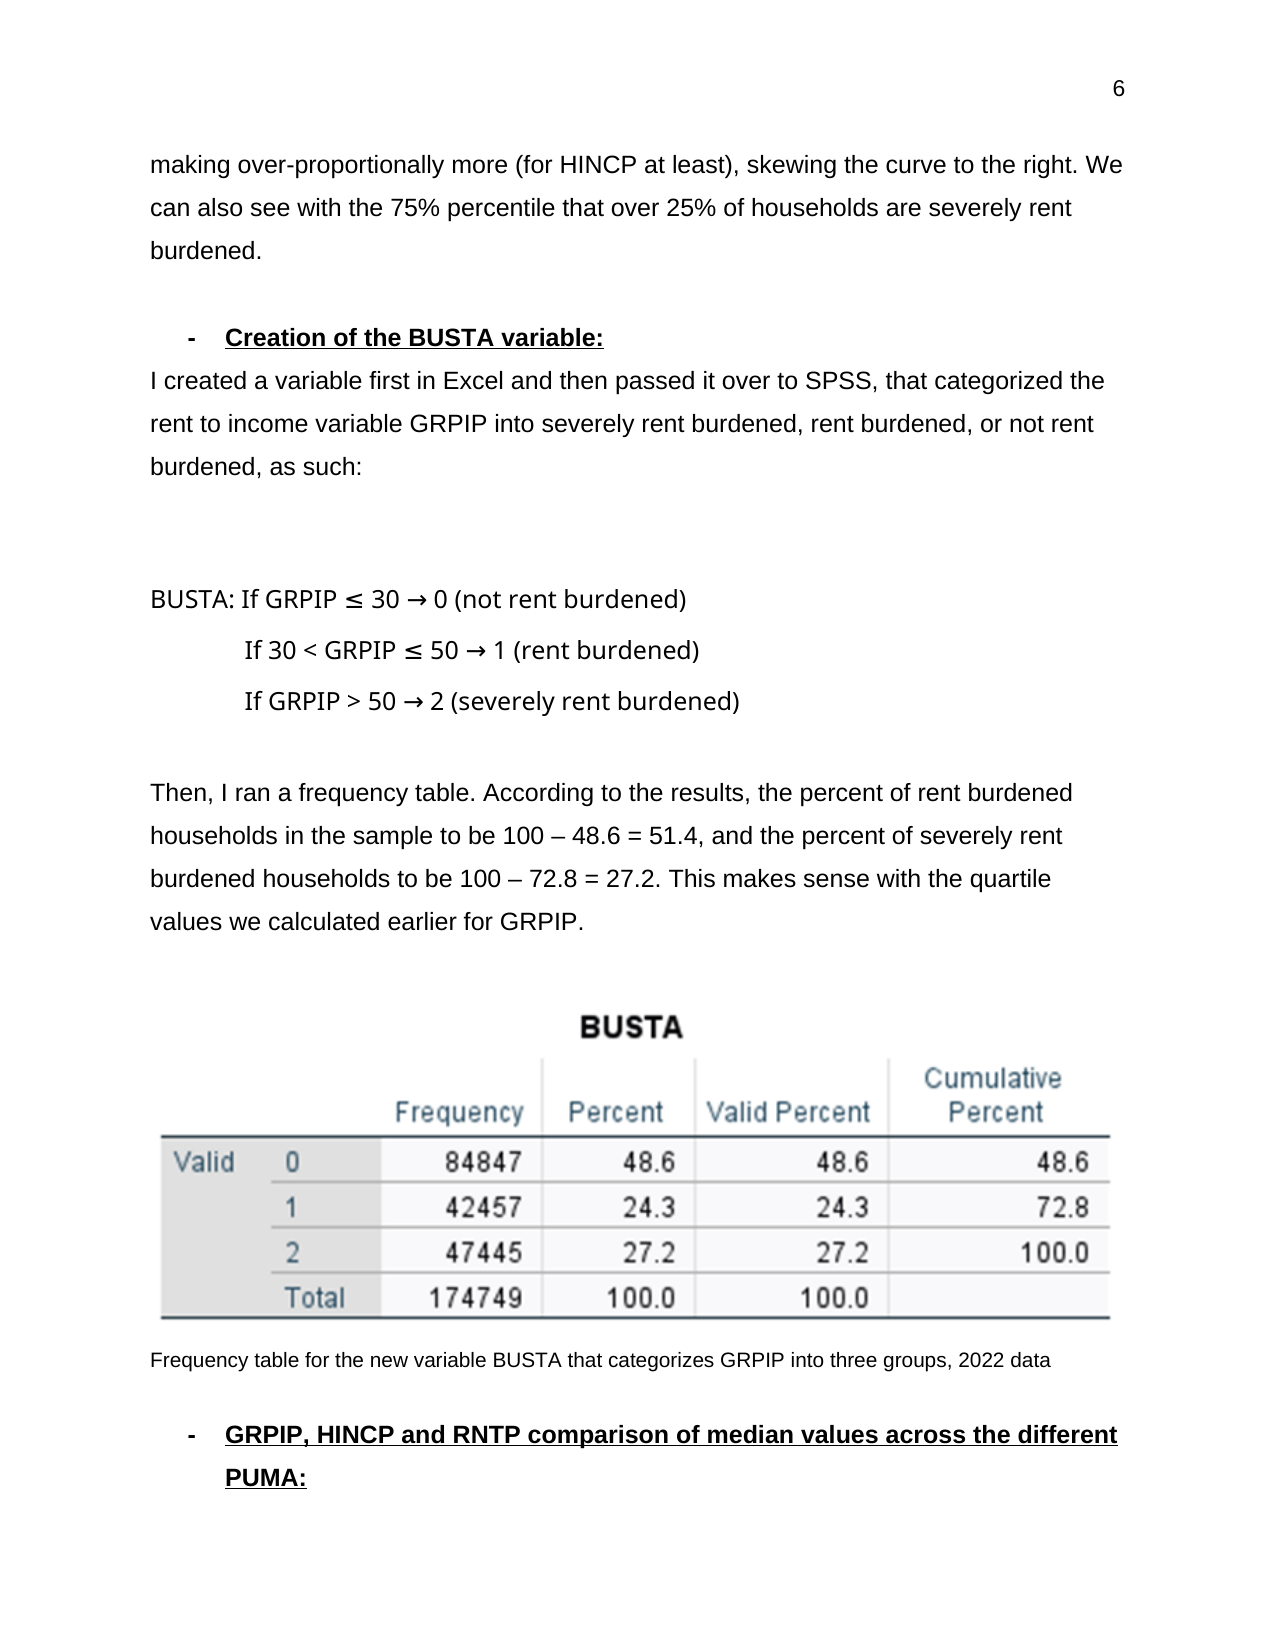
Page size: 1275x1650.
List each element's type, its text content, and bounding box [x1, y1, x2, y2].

picture [150, 993, 1125, 1335]
text BUSTA: If GRPIP ≤ 30 → 0 (not rent burdened) [150, 581, 1125, 615]
list Creation of the BUSTA variable: [187, 322, 1125, 351]
text Frequency table for the new variable BUSTA that categorizes GRPIP into three groups, 2022 data [150, 1348, 1125, 1372]
text If 30 < GRPIP ≤ 50 → 1 (rent burdened) [150, 632, 1125, 666]
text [150, 150, 1125, 265]
text Then, I ran a frequency table. According to the results, the percent of rent burdened households in the sample to be 100 – 48.6 = 51.4, and the percent of severely rent burdened households to be 100 – 72.8 = 27.2. This makes sense with the quartile values we calculated earlier for GRPIP. [150, 777, 1125, 936]
text I created a variable first in Excel and then passed it over to SPSS, that categorized the rent to income variable GRPIP into severely rent burdened, rent burdened, or not rent burdened, as such: [150, 366, 1125, 481]
list GRPIP, HINCP and RNTP comparison of median values across the different PUMA: [187, 1420, 1125, 1492]
text If GRPIP > 50 → 2 (severely rent burdened) [150, 683, 1125, 717]
